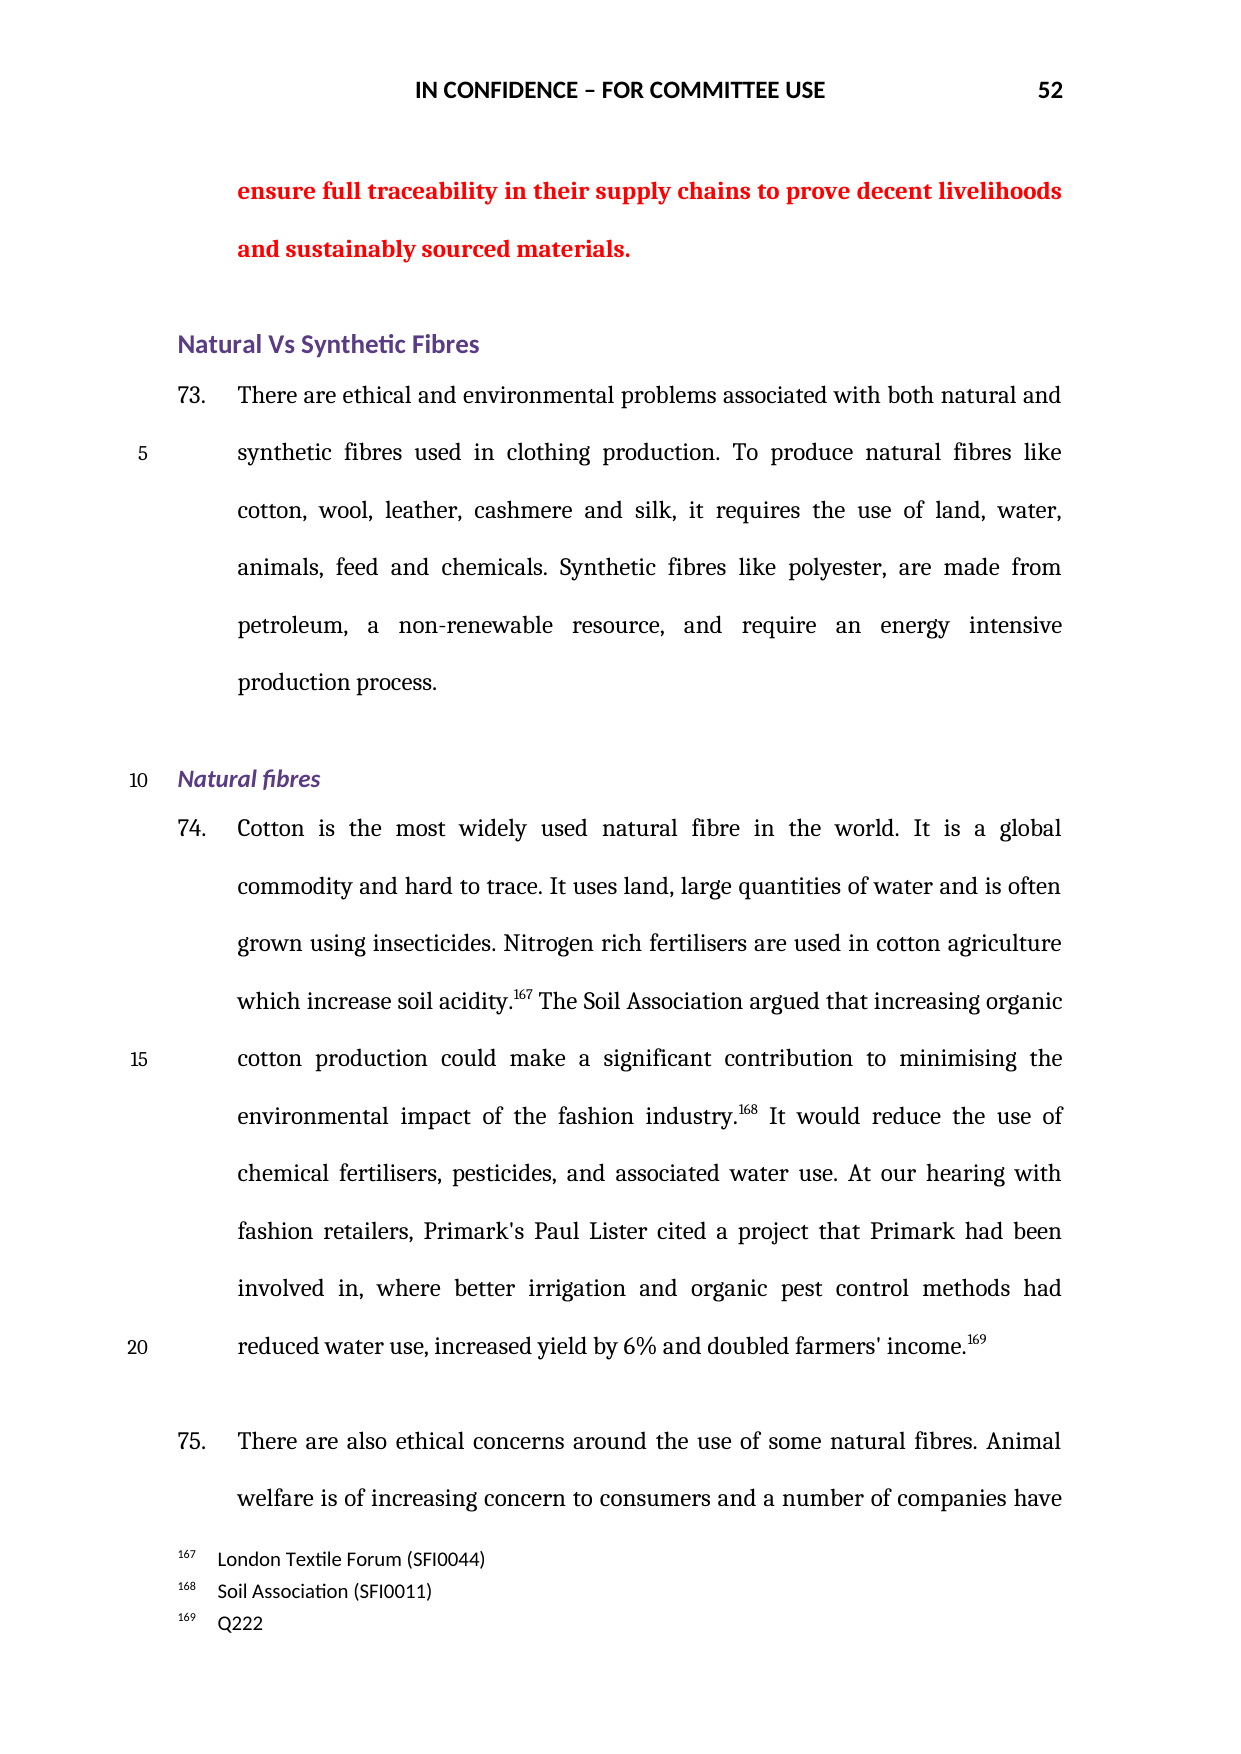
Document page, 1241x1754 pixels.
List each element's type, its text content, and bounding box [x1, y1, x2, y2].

subtitle Natural fibres [177, 763, 1063, 793]
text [177, 1427, 1063, 1513]
subtitle Natural Vs Synthetic Fibres [177, 330, 1063, 360]
text There are ethical and environmental problems associated with both natural and synthetic fibres used in clothing production. To produce natural fibres like cotton, wool, leather, cashmere and silk, it requires the use of land, water, animals, feed and chemicals. Synthetic fibres like polyester, are made from petroleum, a non-renewable resource, and require an energy intensive production process. [177, 381, 1063, 697]
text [177, 177, 1063, 263]
text Cotton is the most widely used natural fibre in the world. It is a global commodity and hard to trace. It uses land, large quantities of water and is often grown using insecticides. Nitrogen rich fertilisers are used in cotton agriculture which increase soil acidity. The Soil Association argued that increasing organic cotton production could make a significant contribution to minimising the environmental impact of the fashion industry. It would reduce the use of chemical fertilisers, pesticides, and associated water use. At our hearing with fashion retailers, Primark's Paul Lister cited a project that Primark had been involved in, where better irrigation and organic pest control methods had reduced water use, increased yield by 6% and doubled farmers' income. [177, 814, 1063, 1360]
